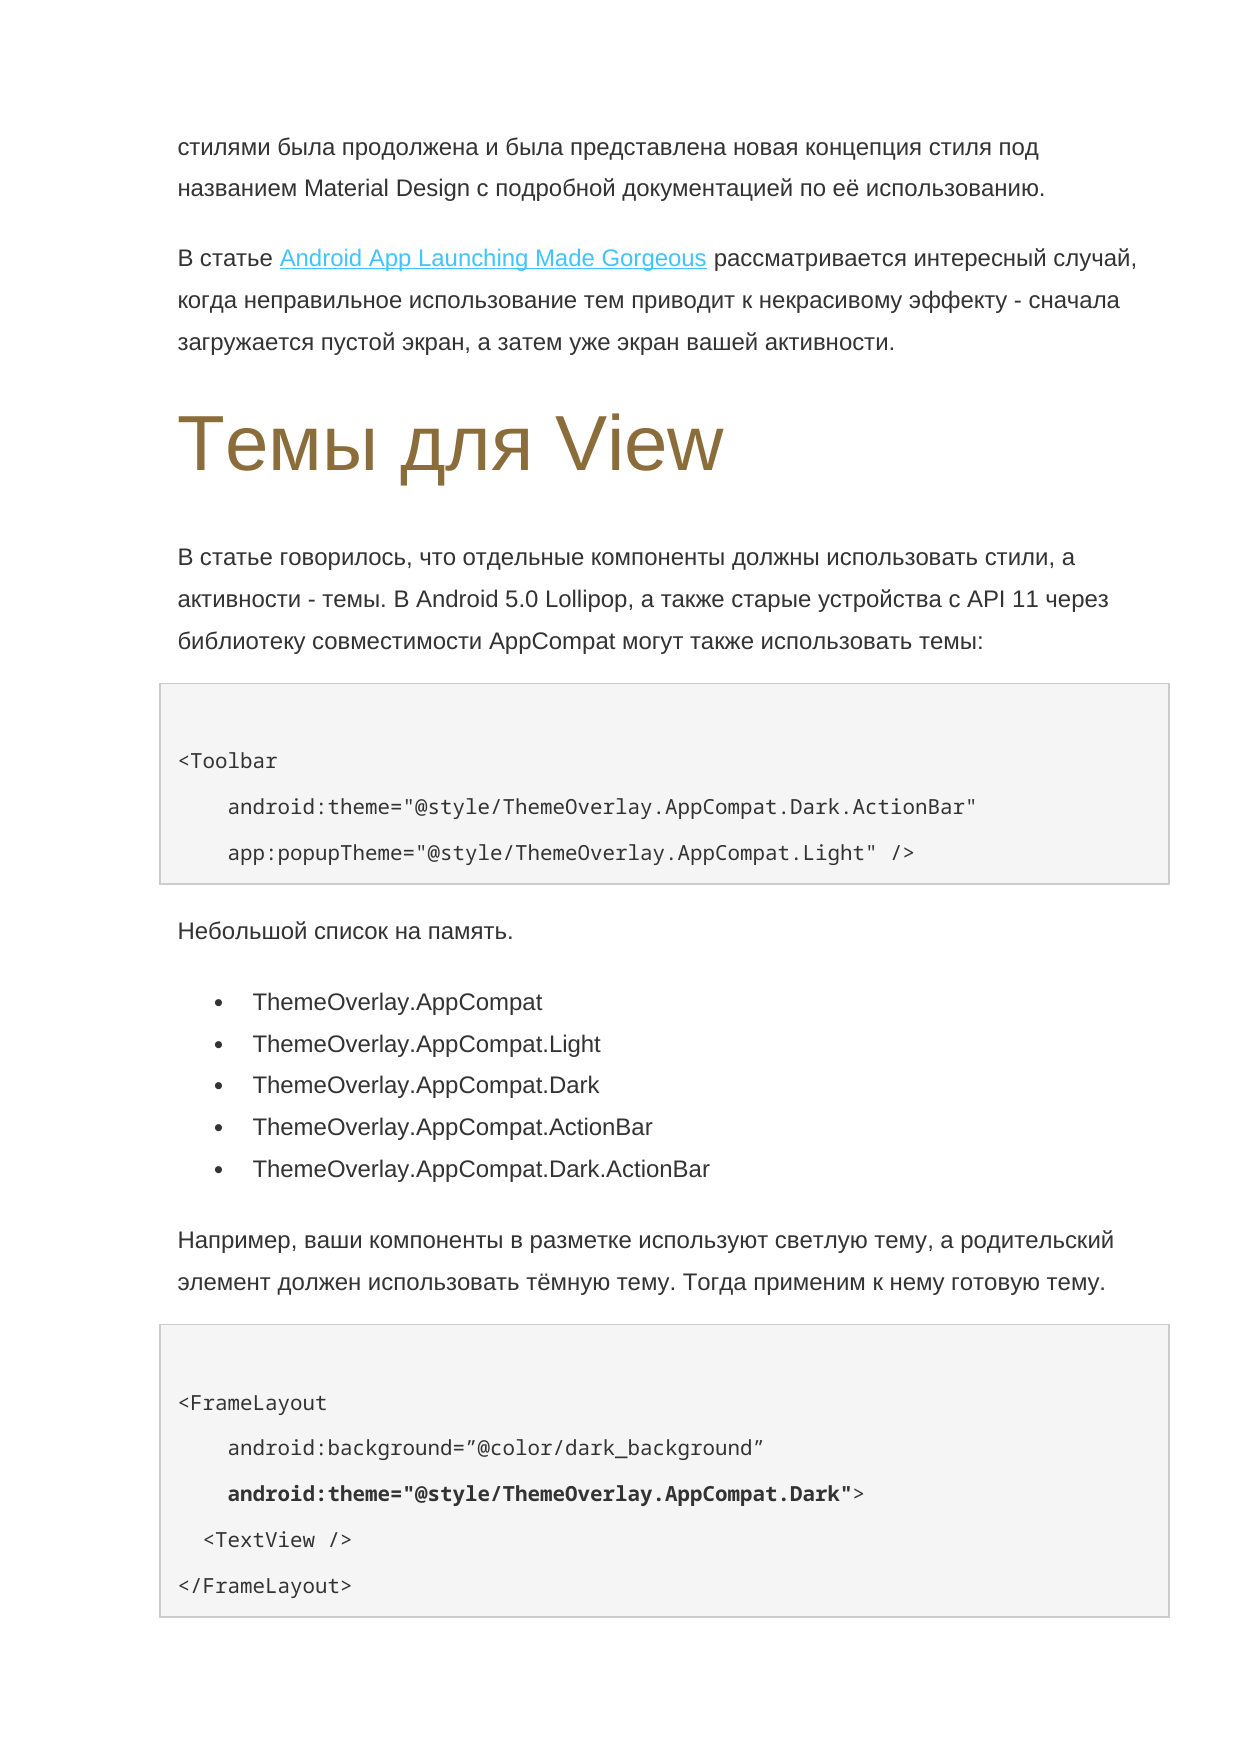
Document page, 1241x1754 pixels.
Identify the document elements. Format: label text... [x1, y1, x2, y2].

text В статье говорилось, что отдельные компоненты должны использовать стили, а активности - темы. В Android 5.0 Lollipop, а также старые устройства с API 11 через библиотеку совместимости AppCompat могут также использовать темы: [177, 529, 1152, 655]
text В статье Android App Launching Made Gorgeous рассматривается интересный случай, когда неправильное использование тем приводит к некрасивому эффекту - сначала загружается пустой экран, а затем уже экран вашей активности. [177, 230, 1152, 355]
text </FrameLayout> [161, 1553, 1168, 1616]
text <FrameLayout [161, 1369, 1168, 1415]
text Небольшой список на память. [177, 902, 1152, 944]
text <Toolbar [161, 728, 1168, 774]
text <TextView /> [161, 1507, 1168, 1553]
list ThemeOverlay.AppCompat.Light [215, 1015, 1152, 1057]
text Например, ваши компоненты в разметке используют светлую тему, а родительский элемент должен использовать тёмную тему. Тогда применим к нему готовую тему. [177, 1212, 1152, 1296]
text android:theme="@style/ThemeOverlay.AppCompat.Dark"> [161, 1461, 1168, 1507]
list ThemeOverlay.AppCompat.Dark.ActionBar [215, 1141, 1152, 1183]
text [177, 118, 1152, 202]
list ThemeOverlay.AppCompat.ActionBar [215, 1099, 1152, 1141]
text Темы для View [177, 397, 1152, 487]
list ThemeOverlay.AppCompat [215, 973, 1152, 1015]
text app:popupTheme="@style/ThemeOverlay.AppCompat.Light" /> [161, 820, 1168, 883]
list ThemeOverlay.AppCompat.Dark [215, 1057, 1152, 1099]
text android:theme="@style/ThemeOverlay.AppCompat.Dark.ActionBar" [161, 774, 1168, 820]
text android:background=”@color/dark_background” [161, 1415, 1168, 1461]
